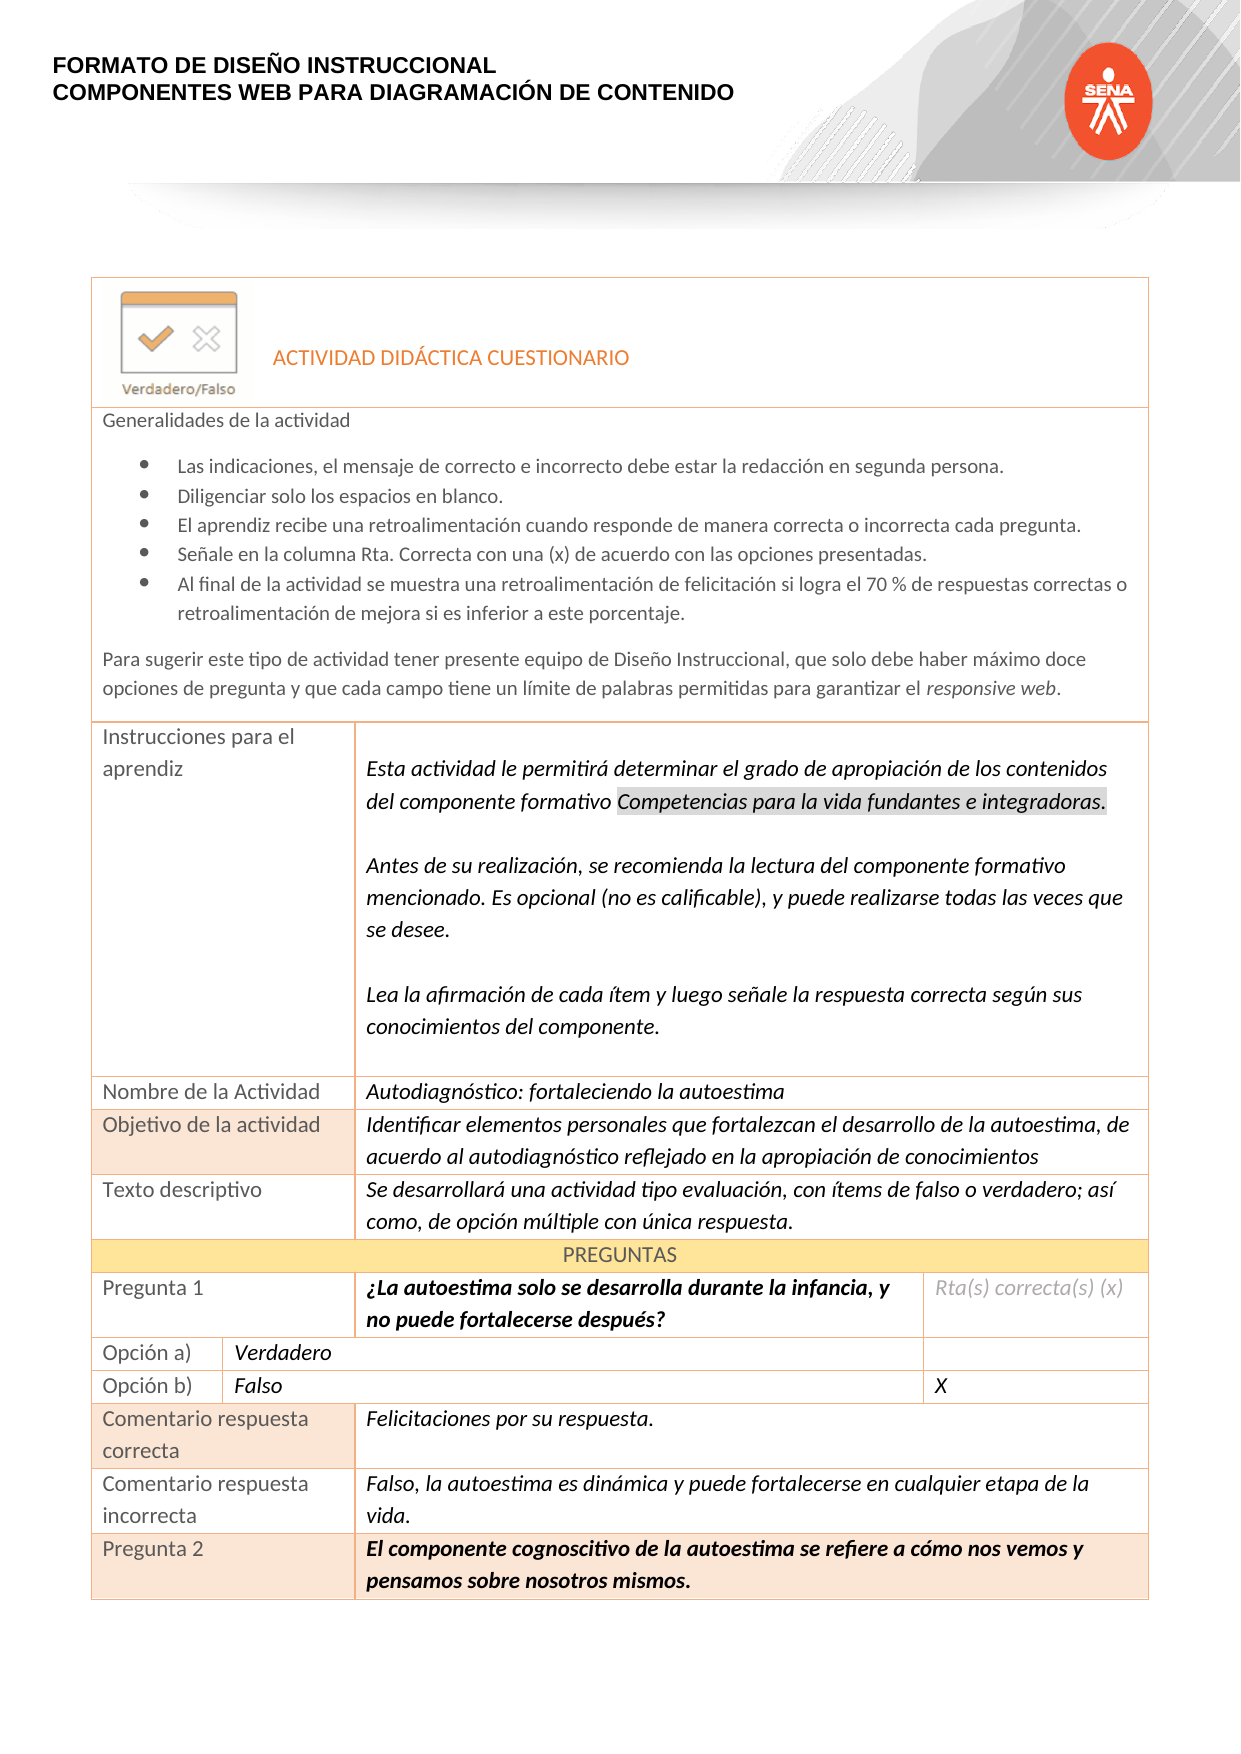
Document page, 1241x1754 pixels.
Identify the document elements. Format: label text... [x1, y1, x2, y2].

table_cell Felicitaciones por su respuesta. [356, 1404, 1148, 1468]
table_cell Pregunta 2 [92, 1534, 354, 1598]
table_cell Falso, la autoestima es dinámica y puede fortalecerse en cualquier etapa de la vida. [356, 1469, 1148, 1533]
table_cell Pregunta 1 [92, 1273, 354, 1337]
table_cell [924, 1338, 1148, 1370]
table_cell ¿La autoestima solo se desarrolla durante la infancia, y no puede fortalecerse después? [356, 1273, 923, 1337]
table_cell Instrucciones para el aprendiz [92, 723, 354, 1076]
table_cell Rta(s) correcta(s) (x) [924, 1273, 1148, 1337]
table_cell Nombre de la Actividad [92, 1077, 354, 1109]
table_cell Texto descriptivo [92, 1175, 354, 1239]
table_cell Verdadero [223, 1338, 923, 1370]
table_cell Comentario respuesta incorrecta [92, 1469, 354, 1533]
table_cell Opción a) [92, 1338, 222, 1370]
table_cell Falso [223, 1371, 923, 1403]
picture [101, 278, 254, 405]
table_cell Comentario respuesta correcta [92, 1404, 354, 1468]
table_cell Identificar elementos personales que fortalezcan el desarrollo de la autoestima, de acuerdo al autodiagnóstico reflejado en la apropiación de conocimientos [356, 1110, 1148, 1174]
picture [0, 0, 1241, 229]
table_cell X [924, 1371, 1148, 1403]
table_cell Autodiagnóstico: fortaleciendo la autoestima [356, 1077, 1148, 1109]
table_cell Esta actividad le permitirá determinar el grado de apropiación de los contenidos del componente formativo Competencias para la vida fundantes e integradoras. Antes de su realización, se recomienda la lectura del componente formativo mencionado. Es opcional (no es calificable), y puede realizarse todas las veces que se desee. Lea la afirmación de cada ítem y luego señale la respuesta correcta según sus conocimientos del componente. [356, 723, 1148, 1076]
table_cell Opción b) [92, 1371, 222, 1403]
table_cell Objetivo de la actividad [92, 1110, 354, 1174]
table_header ACTIVIDAD DIDÁCTICA CUESTIONARIO [92, 278, 1148, 407]
table_cell Se desarrollará una actividad tipo evaluación, con ítems de falso o verdadero; así como, de opción múltiple con única respuesta. [356, 1175, 1148, 1239]
table_cell Generalidades de la actividad Las indicaciones, el mensaje de correcto e incorrecto debe estar la redacción en segunda persona. Diligenciar solo los espacios en blanco. El aprendiz recibe una retroalimentación cuando responde de manera correcta o incorrecta cada pregunta. Señale en la columna Rta. Correcta con una (x) de acuerdo con las opciones presentadas. Al final de la actividad se muestra una retroalimentación de felicitación si logra el 70 % de respuestas correctas o retroalimentación de mejora si es inferior a este porcentaje. Para sugerir este tipo de actividad tener presente equipo de Diseño Instruccional, que solo debe haber máximo doce opciones de pregunta y que cada campo tiene un límite de palabras permitidas para garantizar el responsive web. [92, 408, 1148, 721]
table_cell El componente cognoscitivo de la autoestima se refiere a cómo nos vemos y pensamos sobre nosotros mismos. [356, 1534, 1148, 1598]
table_cell PREGUNTAS [92, 1240, 1148, 1272]
